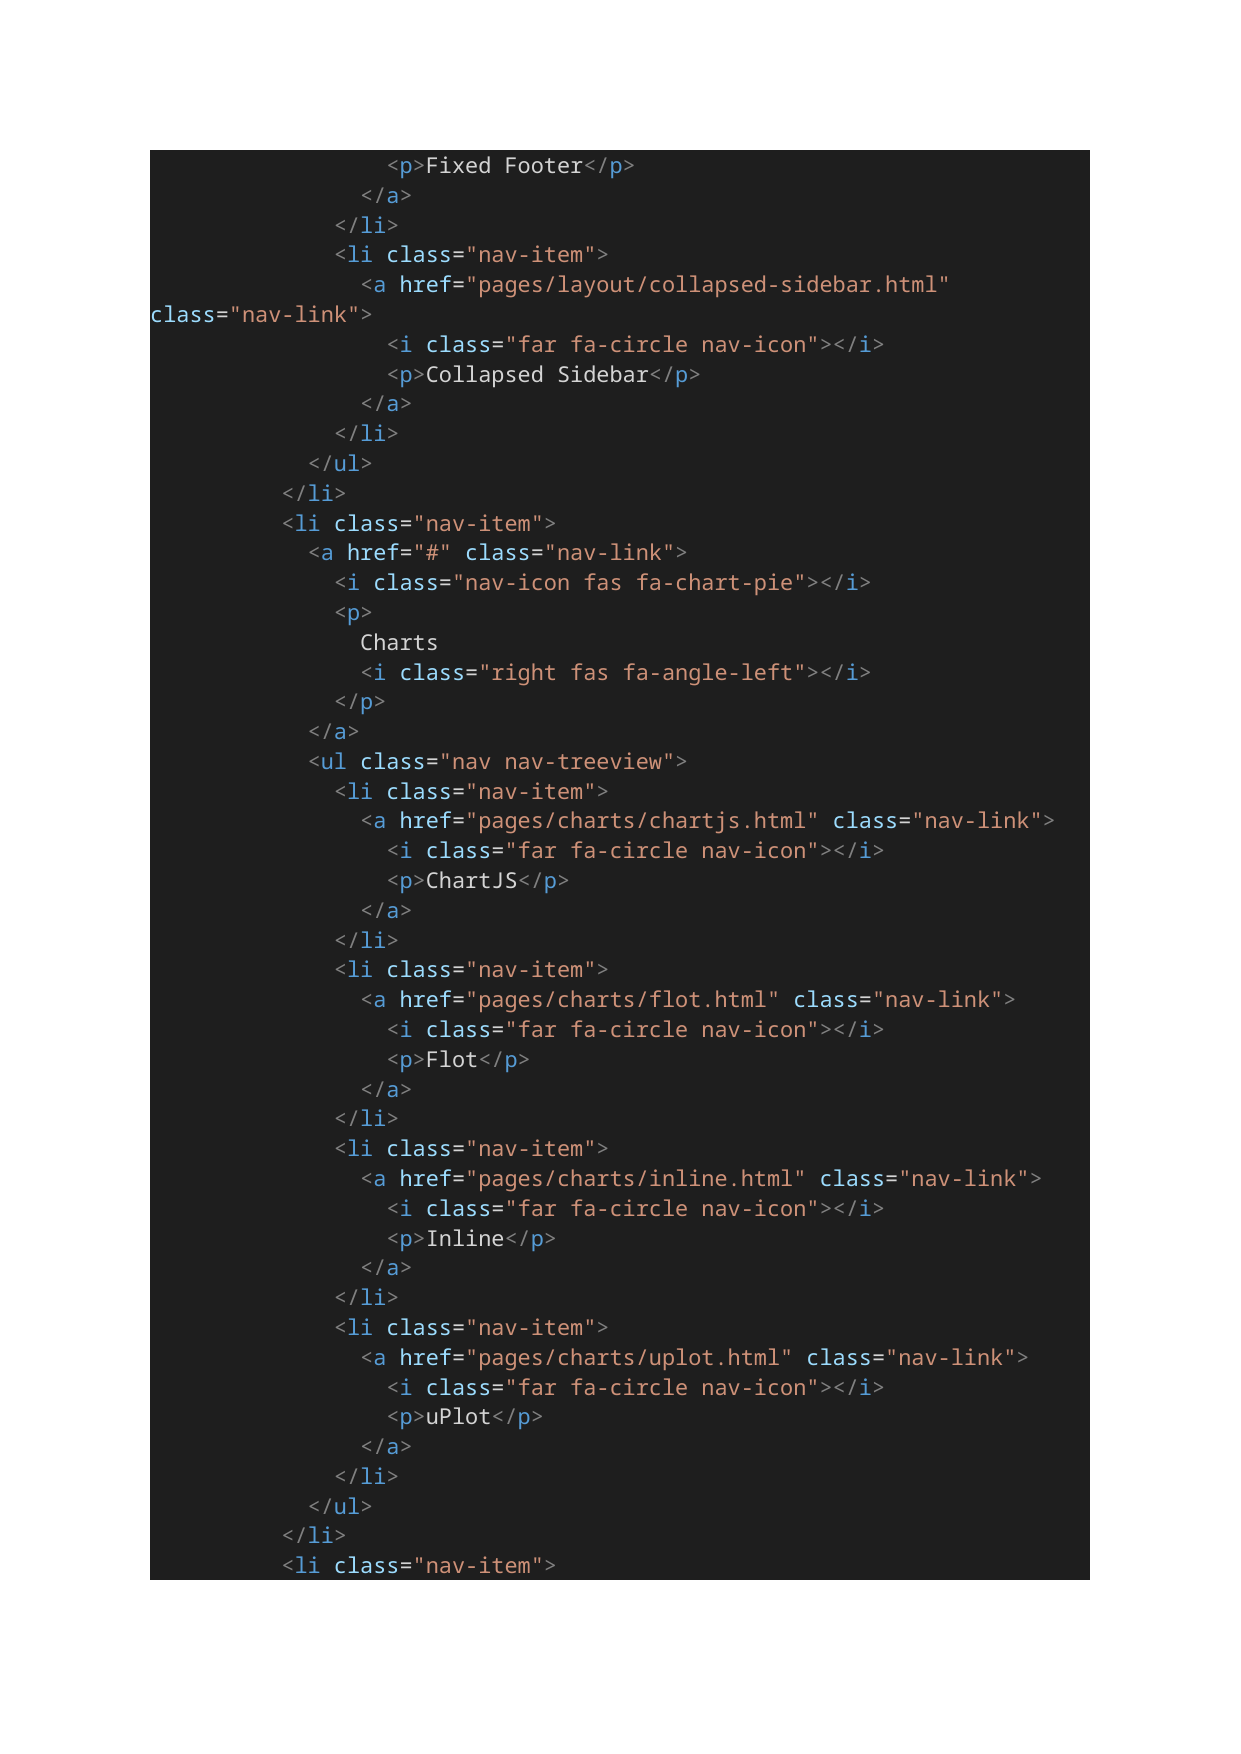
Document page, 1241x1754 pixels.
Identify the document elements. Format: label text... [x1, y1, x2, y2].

text </ul> [150, 1491, 1090, 1520]
text <li class="nav-item"> [150, 776, 1090, 805]
text </a> [150, 1252, 1090, 1282]
text <ul class="nav nav-treeview"> [150, 746, 1090, 776]
text <a href="pages/charts/uplot.html" class="nav-link"> [150, 1342, 1090, 1371]
text <i class="nav-icon fas fa-chart-pie"></i> [150, 567, 1090, 597]
text </a> [150, 1073, 1090, 1103]
text <p>Inline</p> [150, 1222, 1090, 1252]
text <a href="pages/charts/flot.html" class="nav-link"> [150, 984, 1090, 1014]
text <li class="nav-item"> [150, 1133, 1090, 1163]
text <p>ChartJS</p> [150, 865, 1090, 895]
text </a> [150, 1431, 1090, 1461]
text </ul> [150, 448, 1090, 478]
text <p>Flot</p> [150, 1044, 1090, 1073]
text <a href="pages/charts/inline.html" class="nav-link"> [150, 1163, 1090, 1193]
text <i class="far fa-circle nav-icon"></i> [150, 1014, 1090, 1044]
text <i class="right fas fa-angle-left"></i> [150, 656, 1090, 686]
text <p> [150, 597, 1090, 627]
text <i class="far fa-circle nav-icon"></i> [150, 835, 1090, 865]
text </li> [150, 924, 1090, 954]
text <li class="nav-item"> [150, 239, 1090, 269]
text <i class="far fa-circle nav-icon"></i> [150, 1193, 1090, 1222]
text </a> [150, 895, 1090, 924]
text </li> [150, 1461, 1090, 1491]
text </li> [150, 1103, 1090, 1133]
text <a href="pages/layout/collapsed-sidebar.html" class="nav-link"> [150, 269, 1090, 329]
text </li> [150, 478, 1090, 507]
text <p>Collapsed Sidebar</p> [150, 358, 1090, 388]
text </li> [150, 1282, 1090, 1312]
text <li class="nav-item"> [150, 1312, 1090, 1342]
text </li> [150, 418, 1090, 448]
text <p>uPlot</p> [150, 1401, 1090, 1431]
text <p>Fixed Footer</p> [150, 150, 1090, 180]
text <li class="nav-item"> [150, 954, 1090, 984]
text <li class="nav-item"> [150, 1550, 1090, 1580]
text </li> [150, 1520, 1090, 1550]
text <i class="far fa-circle nav-icon"></i> [150, 1371, 1090, 1401]
text </li> [150, 209, 1090, 239]
text </a> [150, 180, 1090, 209]
text <i class="far fa-circle nav-icon"></i> [150, 329, 1090, 358]
text </p> [150, 686, 1090, 716]
text </a> [150, 388, 1090, 418]
text <a href="#" class="nav-link"> [150, 537, 1090, 567]
text <li class="nav-item"> [150, 507, 1090, 537]
text <a href="pages/charts/chartjs.html" class="nav-link"> [150, 805, 1090, 835]
text Charts [150, 627, 1090, 656]
text </a> [150, 716, 1090, 746]
